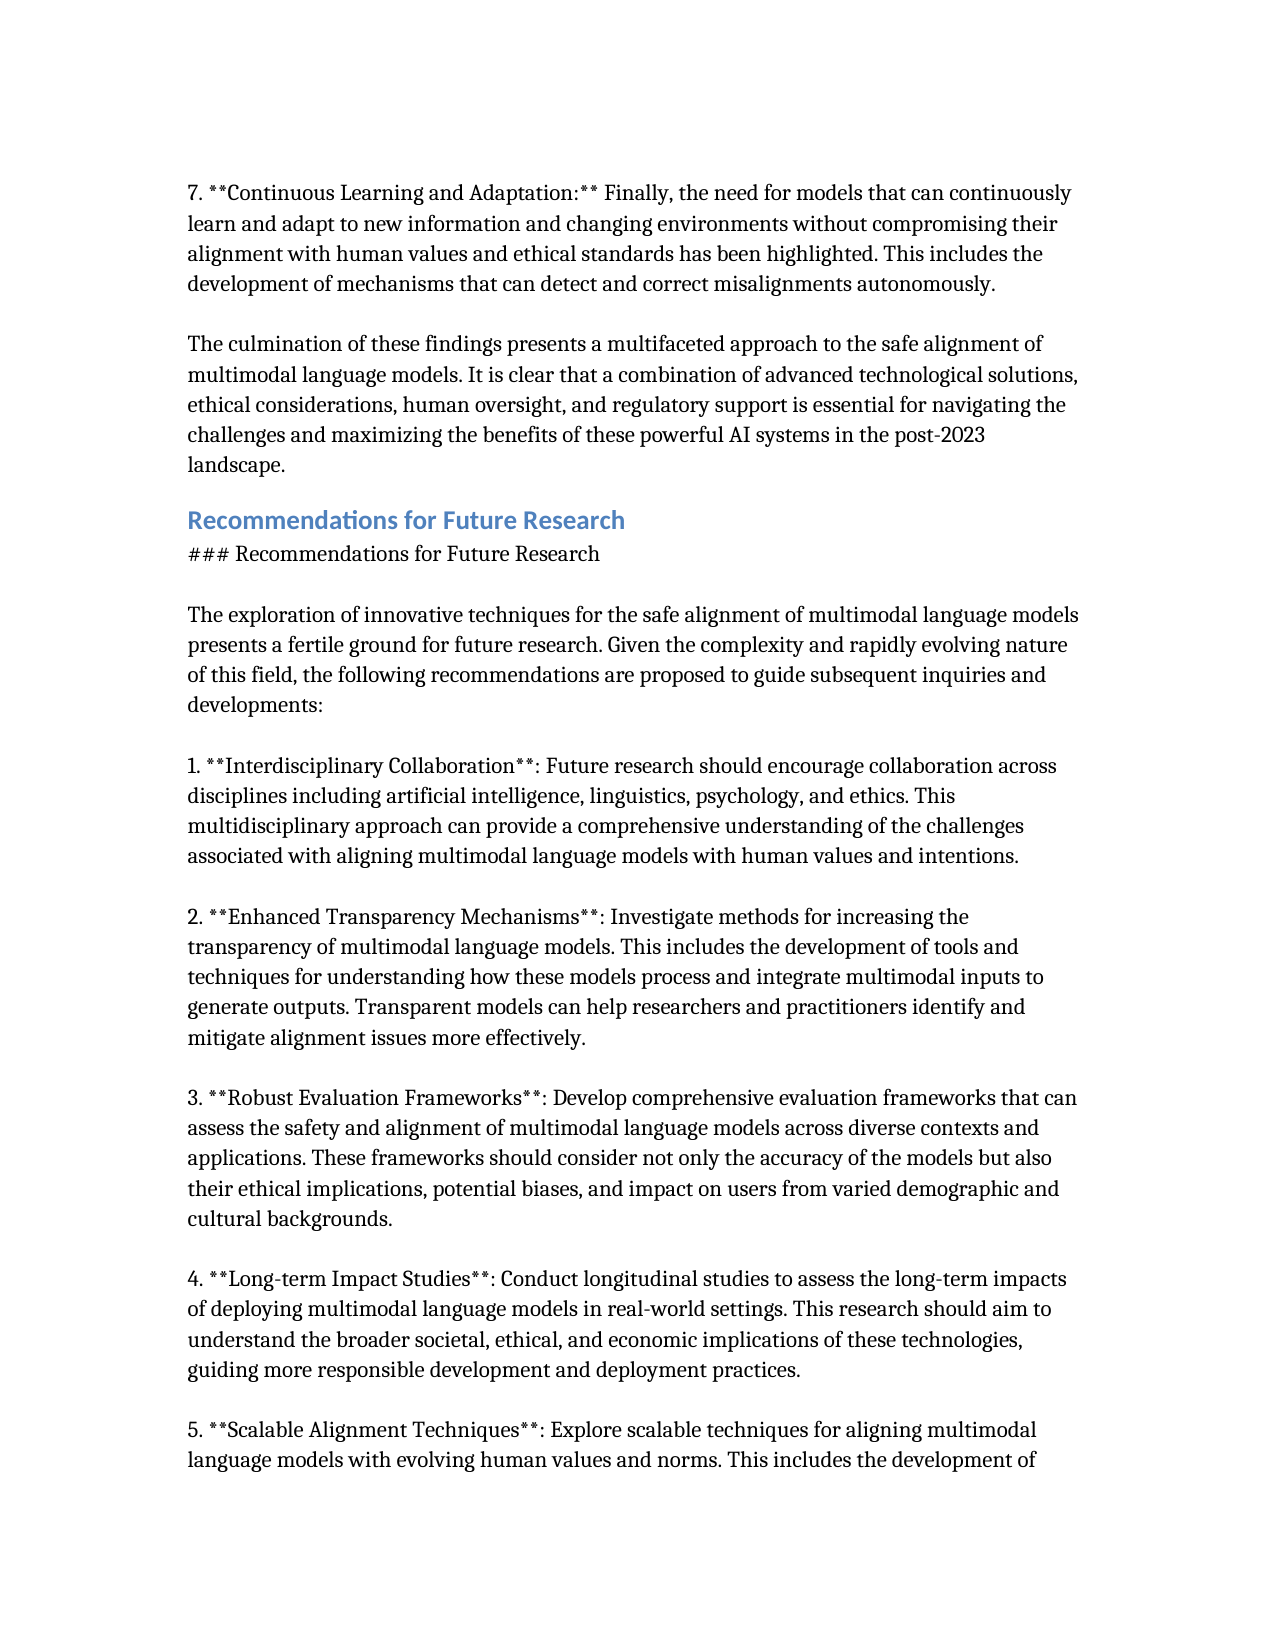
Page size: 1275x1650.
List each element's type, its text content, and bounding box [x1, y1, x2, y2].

subtitle Recommendations for Future Research [187, 503, 1087, 536]
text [187, 541, 1087, 1474]
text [187, 150, 1087, 478]
